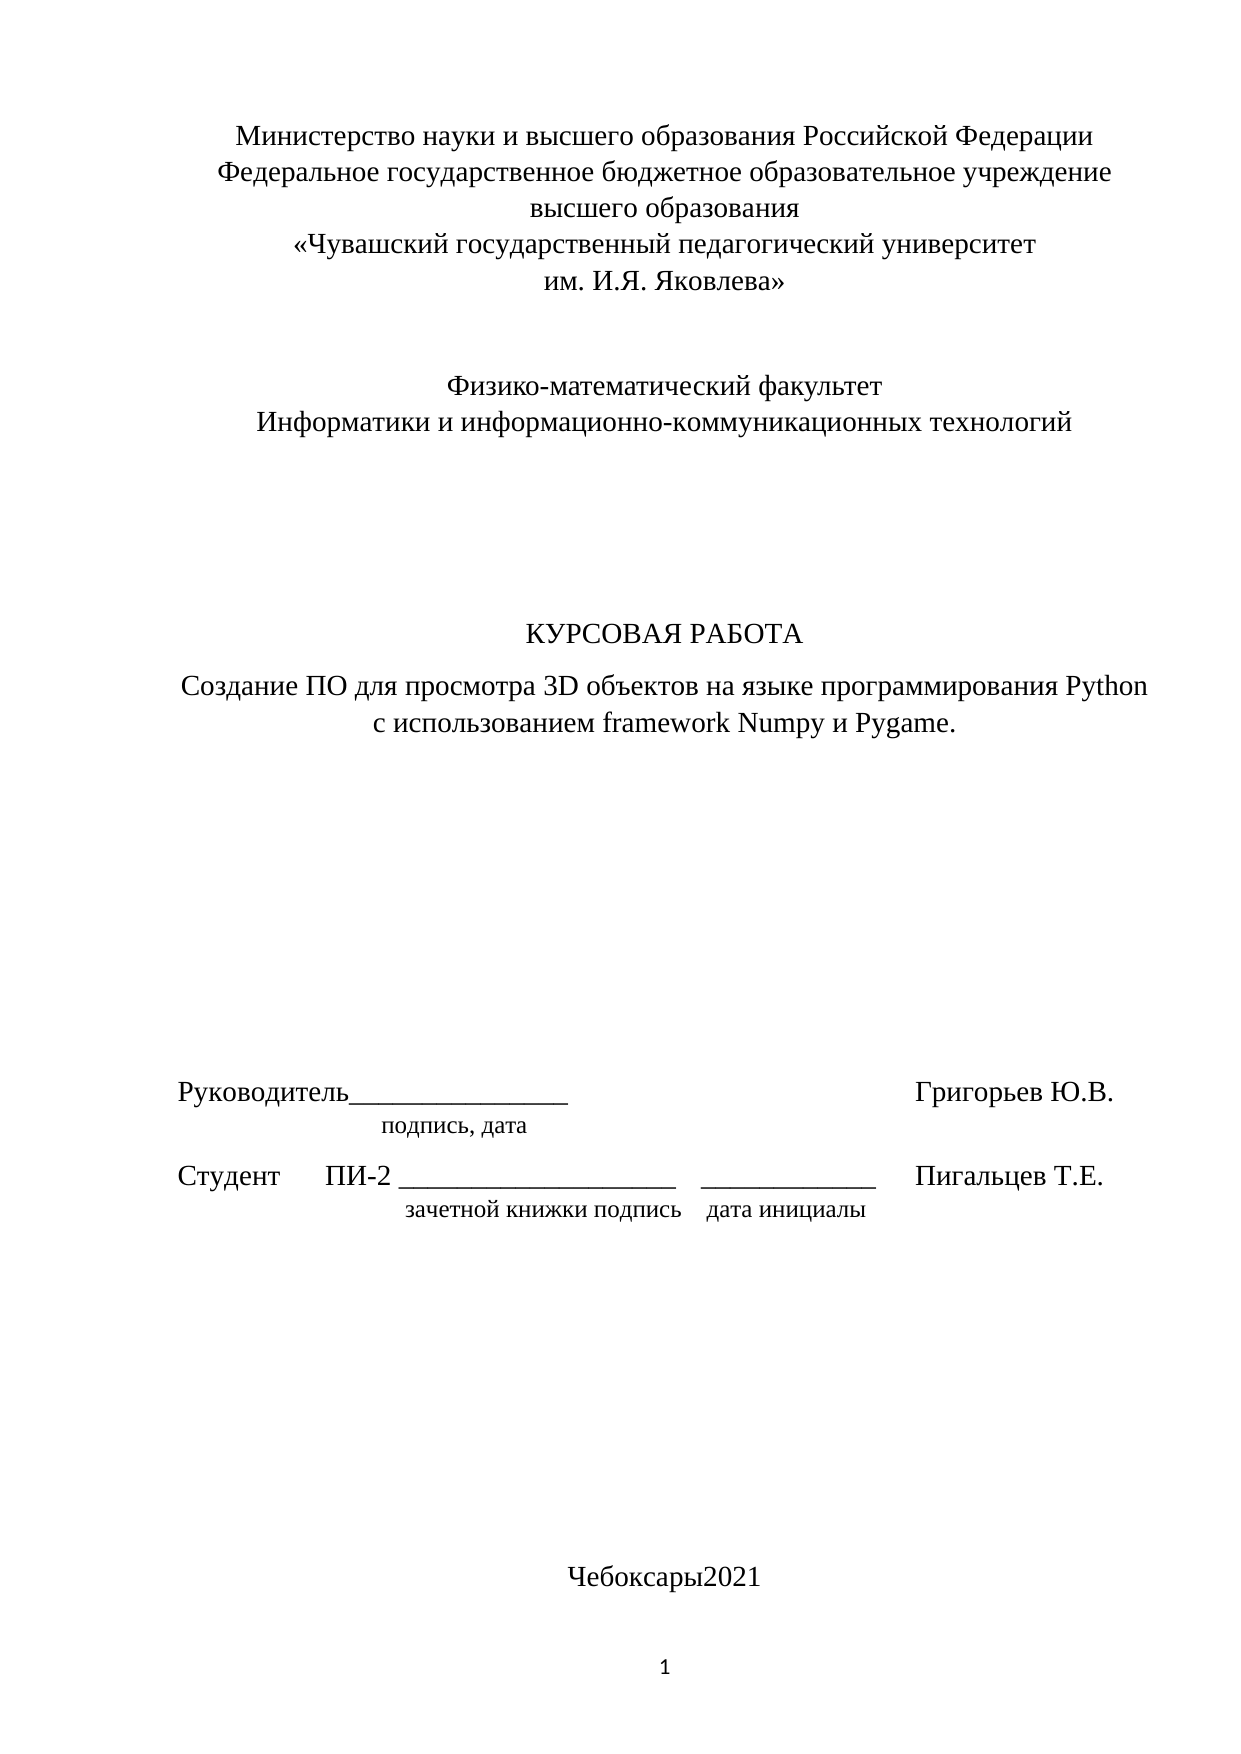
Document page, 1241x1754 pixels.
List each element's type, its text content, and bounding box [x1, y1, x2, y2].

text Физико-математический факультет [177, 368, 1152, 402]
text им. И.Я. Яковлева» [177, 263, 1152, 296]
text Чебоксары2021 [177, 1559, 1152, 1592]
text КУРСОВАЯ РАБОТА [177, 616, 1152, 649]
text Руководитель_______________ Григорьев Ю.В. [177, 1074, 1152, 1108]
text Создание ПО для просмотра 3D объектов на языке программирования Python [177, 668, 1152, 702]
text подпись, дата [325, 1111, 1152, 1139]
text с использованием framework Numpy и Pygame. [177, 705, 1152, 738]
text Министерство науки и высшего образования Российской Федерации Федеральное государственное бюджетное образовательное учреждение высшего образования [177, 118, 1152, 224]
text «Чувашский государственный педагогический университет [177, 227, 1152, 260]
text Информатики и информационно-коммуникационных технологий [177, 404, 1152, 438]
text Студент ПИ-2 ___________________ ____________ Пигальцев Т.Е. [177, 1158, 1152, 1192]
text зачетной книжки подпись дата инициалы [325, 1194, 1152, 1223]
